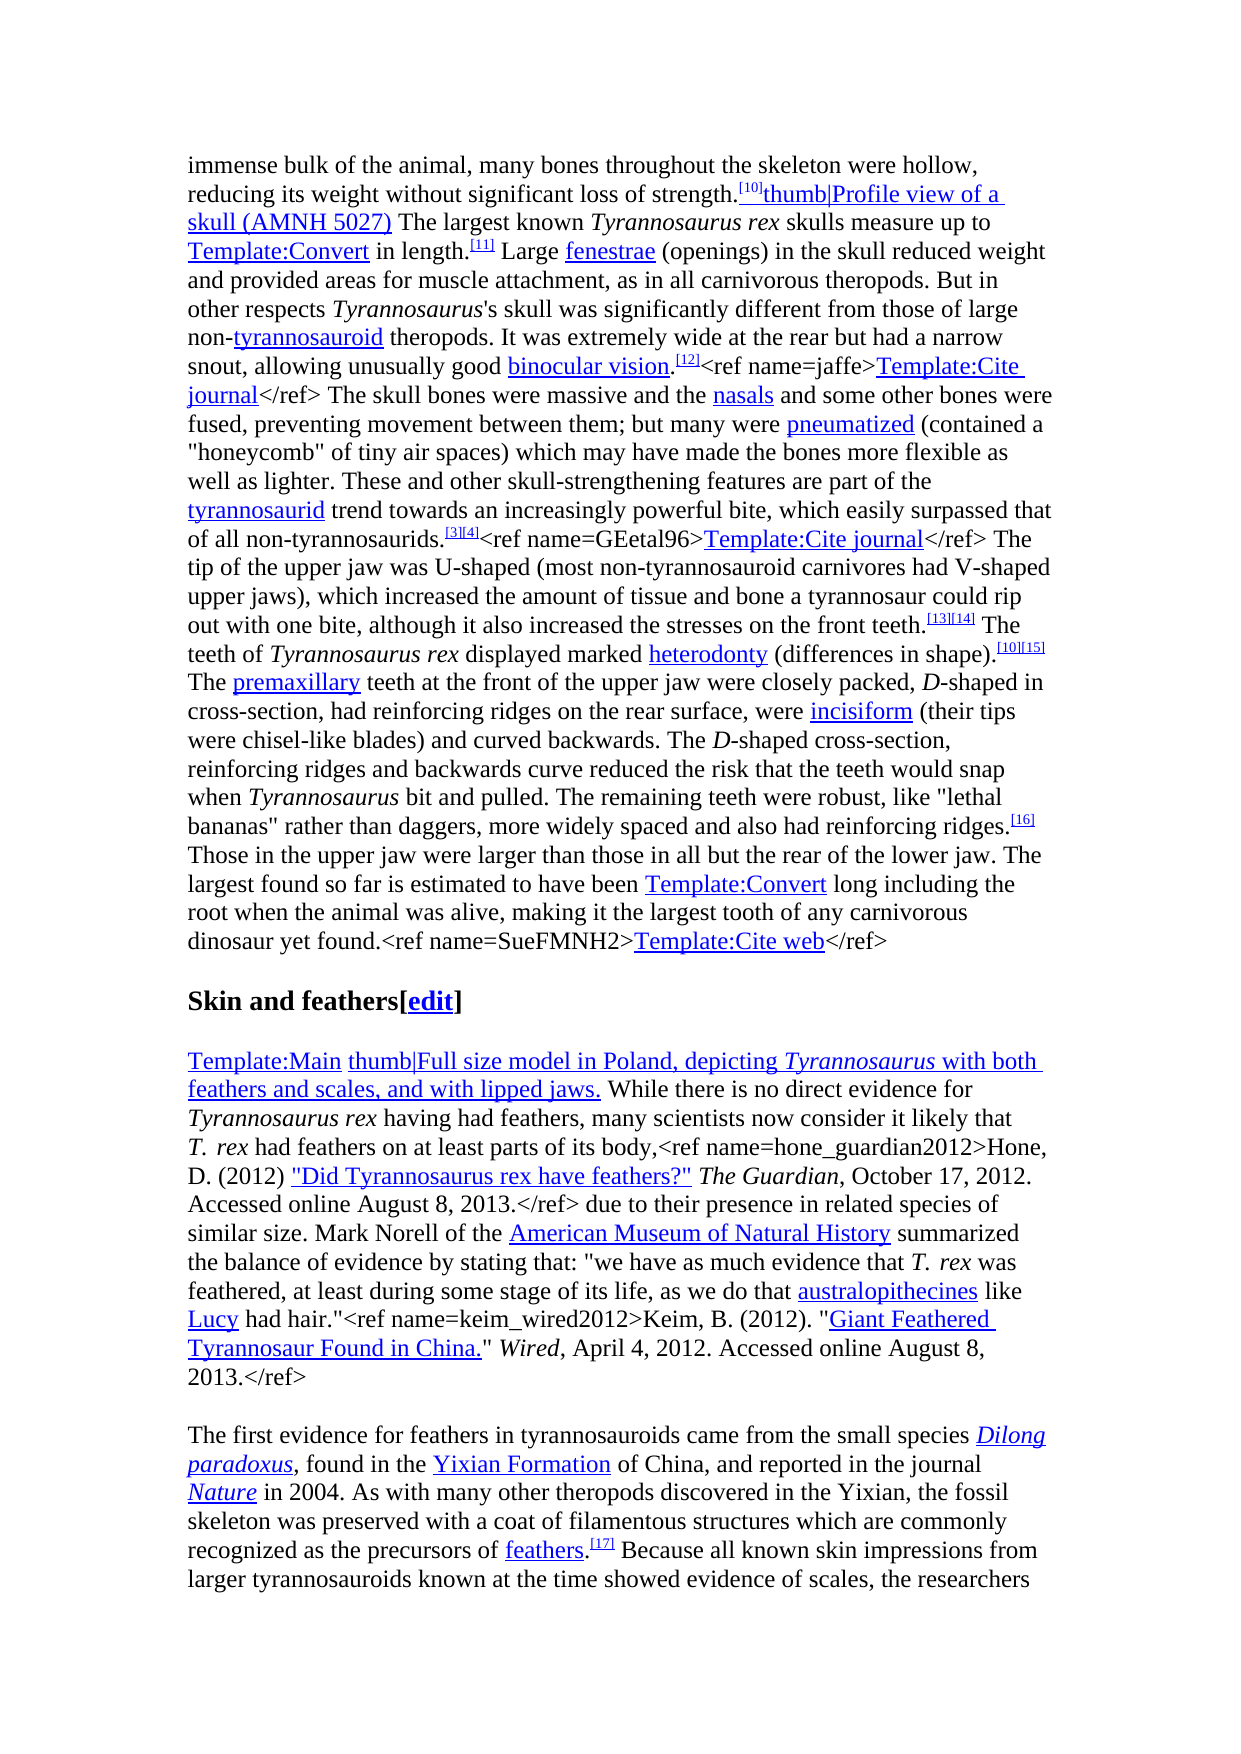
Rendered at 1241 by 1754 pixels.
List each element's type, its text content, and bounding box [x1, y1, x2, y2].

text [187, 150, 1053, 955]
text Template:Main thumb|Full size model in Poland, depicting Tyrannosaurus with both feathers and scales, and with lipped jaws. While there is no direct evidence for Tyrannosaurus rex having had feathers, many scientists now consider it likely that T. rex had feathers on at least parts of its body,<ref name=hone_guardian2012>Hone, D. (2012) "Did Tyrannosaurus rex have feathers?" The Guardian, October 17, 2012. Accessed online August 8, 2013.</ref> due to their presence in related species of similar size. Mark Norell of the American Museum of Natural History summarized the balance of evidence by stating that: "we have as much evidence that T. rex was feathered, at least during some stage of its life, as we do that australopithecines like Lucy had hair."<ref name=keim_wired2012>Keim, B. (2012). "Giant Feathered Tyrannosaur Found in China." Wired, April 4, 2012. Accessed online August 8, 2013.</ref> [187, 1046, 1053, 1391]
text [187, 1420, 1053, 1592]
subtitle Skin and feathers[edit] [187, 984, 1053, 1017]
